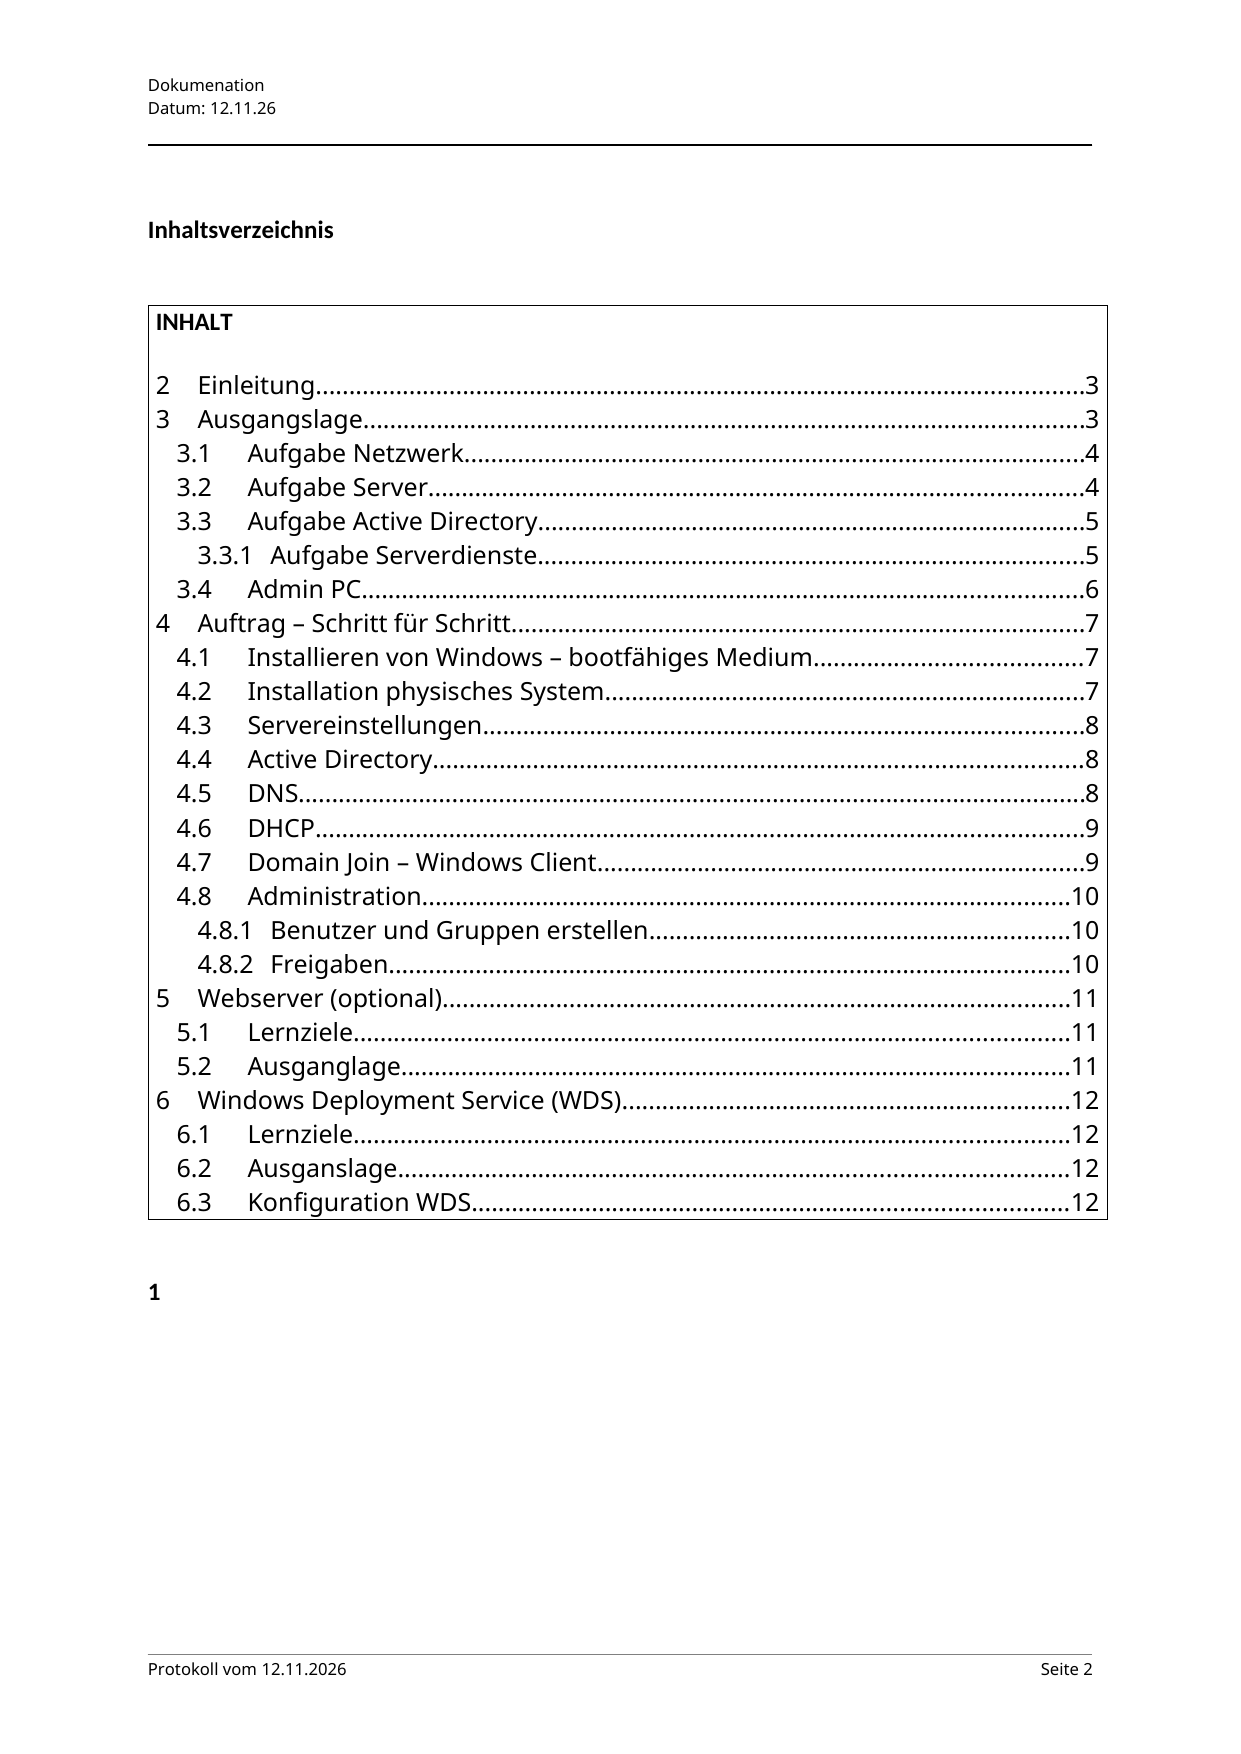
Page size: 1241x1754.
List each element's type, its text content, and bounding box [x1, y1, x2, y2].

table_header INHALT [149, 306, 1107, 367]
text Inhaltsverzeichnis [148, 214, 1092, 244]
table_cell 2 Einleitung 3 3 Ausgangslage 3 3.1 Aufgabe Netzwerk 4 3.2 Aufgabe Server 4 3.3 Aufgabe Active Directory 5 3.3.1 Aufgabe Serverdienste 5 3.4 Admin PC 6 4 Auftrag – Schritt für Schritt 7 4.1 Installieren von Windows – bootfähiges Medium 7 4.2 Installation physisches System 7 4.3 Servereinstellungen 8 4.4 Active Directory 8 4.5 DNS 8 4.6 DHCP 9 4.7 Domain Join – Windows Client 9 4.8 Administration 10 4.8.1 Benutzer und Gruppen erstellen 10 4.8.2 Freigaben 10 5 Webserver (optional) 11 5.1 Lernziele 11 5.2 Ausganglage 11 6 Windows Deployment Service (WDS) 12 6.1 Lernziele 12 6.2 Ausganslage 12 6.3 Konfiguration WDS 12 [149, 368, 1107, 1219]
